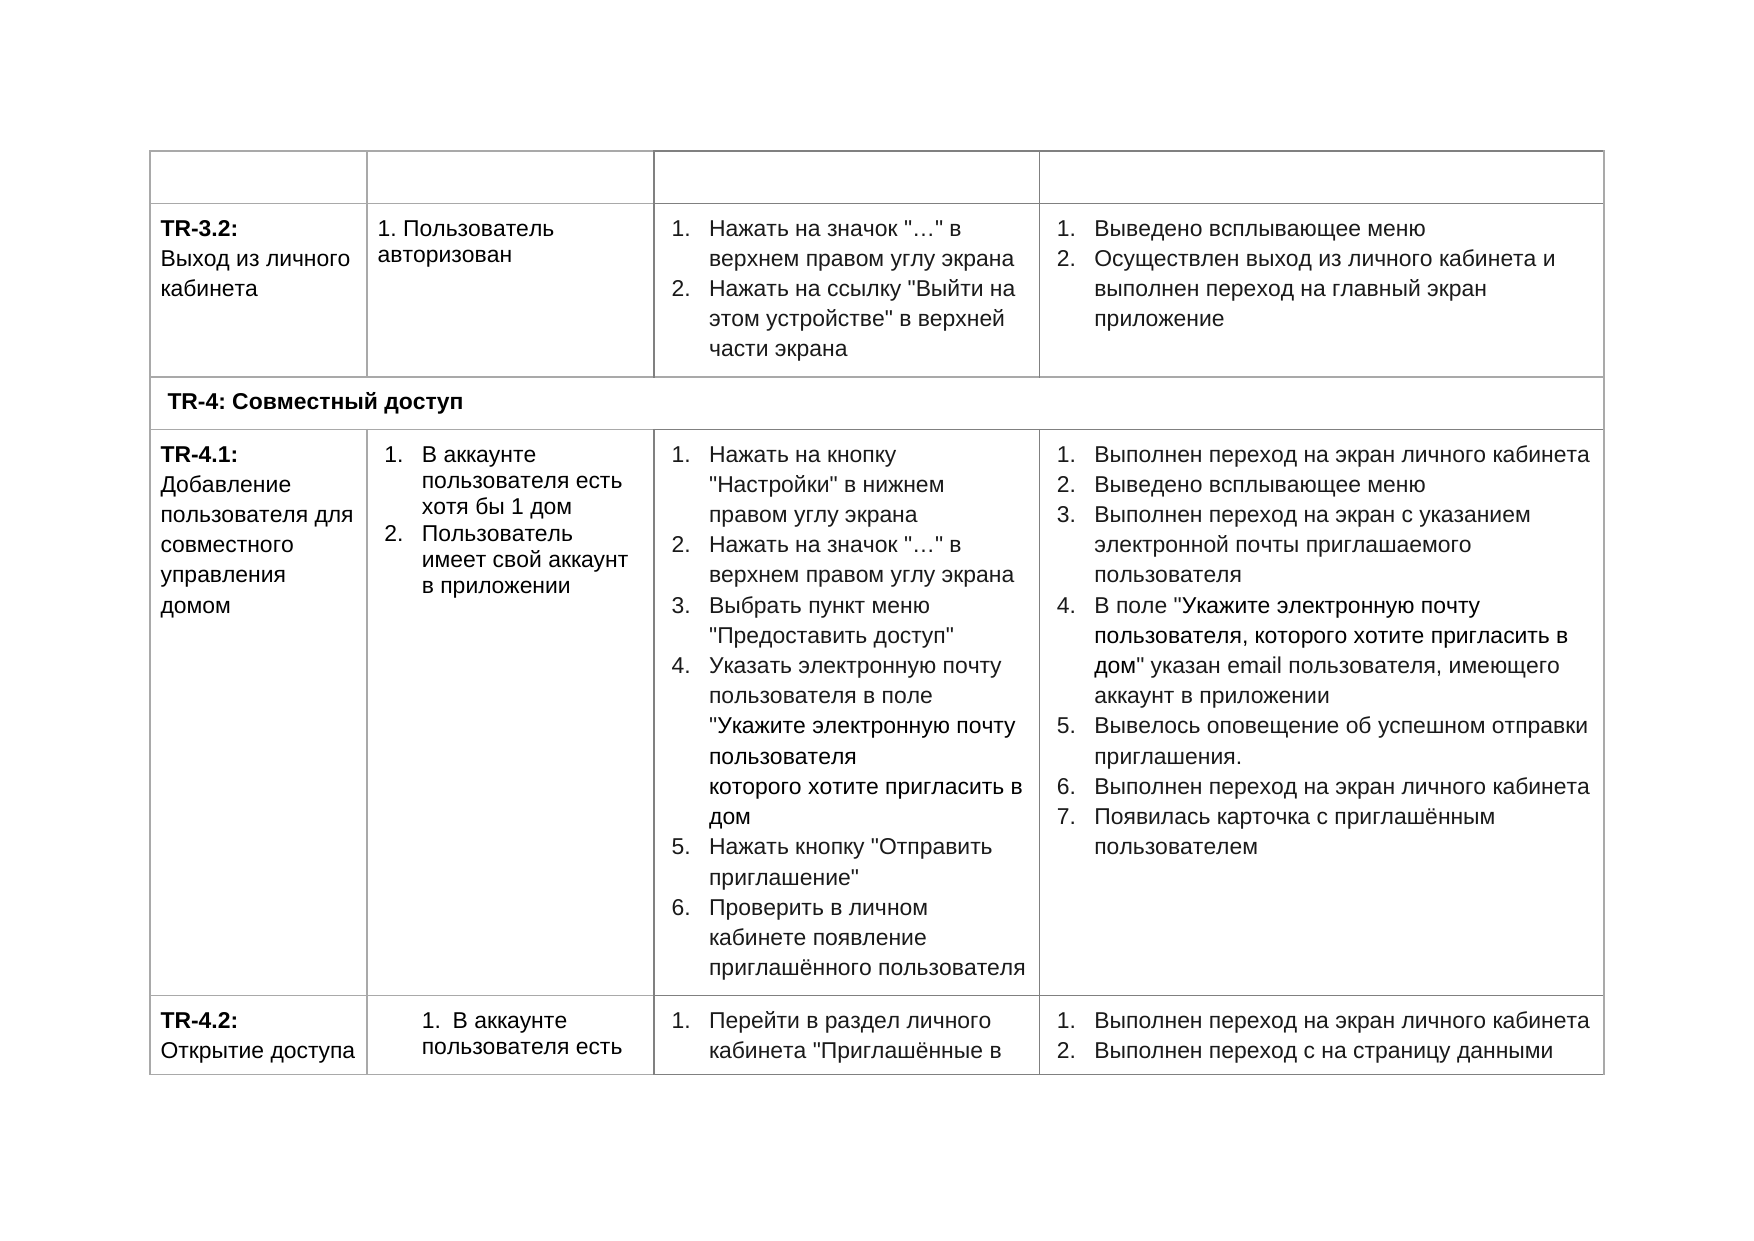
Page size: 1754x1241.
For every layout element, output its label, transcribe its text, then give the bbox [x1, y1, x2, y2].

table_cell TR-4.1: Добавление пользователя для совместного управления домом [151, 430, 366, 995]
table_cell Нажать на значок "…" в верхнем правом углу экрана Нажать на ссылку "Выйти на этом устройстве" в верхней части экрана [655, 204, 1039, 376]
table_cell Выведено всплывающее меню Осуществлен выход из личного кабинета и выполнен переход на главный экран приложение [1040, 204, 1603, 376]
table_cell Выполнен переход на экран личного кабинета Выведено всплывающее меню Выполнен переход на экран с указанием электронной почты приглашаемого пользователя В поле "Укажите электронную почту пользователя, которого хотите пригласить в дом" указан email пользователя, имеющего аккаунт в приложении Вывелось оповещение об успешном отправки приглашения. Выполнен переход на экран личного кабинета Появилась карточка с приглашённым пользователем [1040, 430, 1603, 995]
table_cell В аккаунте пользователя есть хотя бы 1 дом Пользователь имеет свой аккаунт в приложении [368, 430, 653, 995]
table_cell 1. Пользователь авторизован [368, 204, 653, 376]
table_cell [655, 996, 1039, 1074]
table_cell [368, 996, 653, 1074]
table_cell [368, 152, 653, 203]
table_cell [1040, 996, 1603, 1074]
table_cell TR-3.2: Выход из личного кабинета [151, 204, 366, 376]
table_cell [151, 152, 366, 203]
table_cell Нажать на кнопку "Настройки" в нижнем правом углу экрана Нажать на значок "…" в верхнем правом углу экрана Выбрать пункт меню "Предоставить доступ" Указать электронную почту пользователя в поле "Укажите электронную почту пользователя которого хотите пригласить в дом Нажать кнопку "Отправить приглашение" Проверить в личном кабинете появление приглашённого пользователя [655, 430, 1039, 995]
table_cell TR-4: Совместный доступ [151, 378, 1603, 429]
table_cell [1040, 152, 1603, 203]
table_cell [655, 152, 1039, 203]
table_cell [151, 996, 366, 1074]
